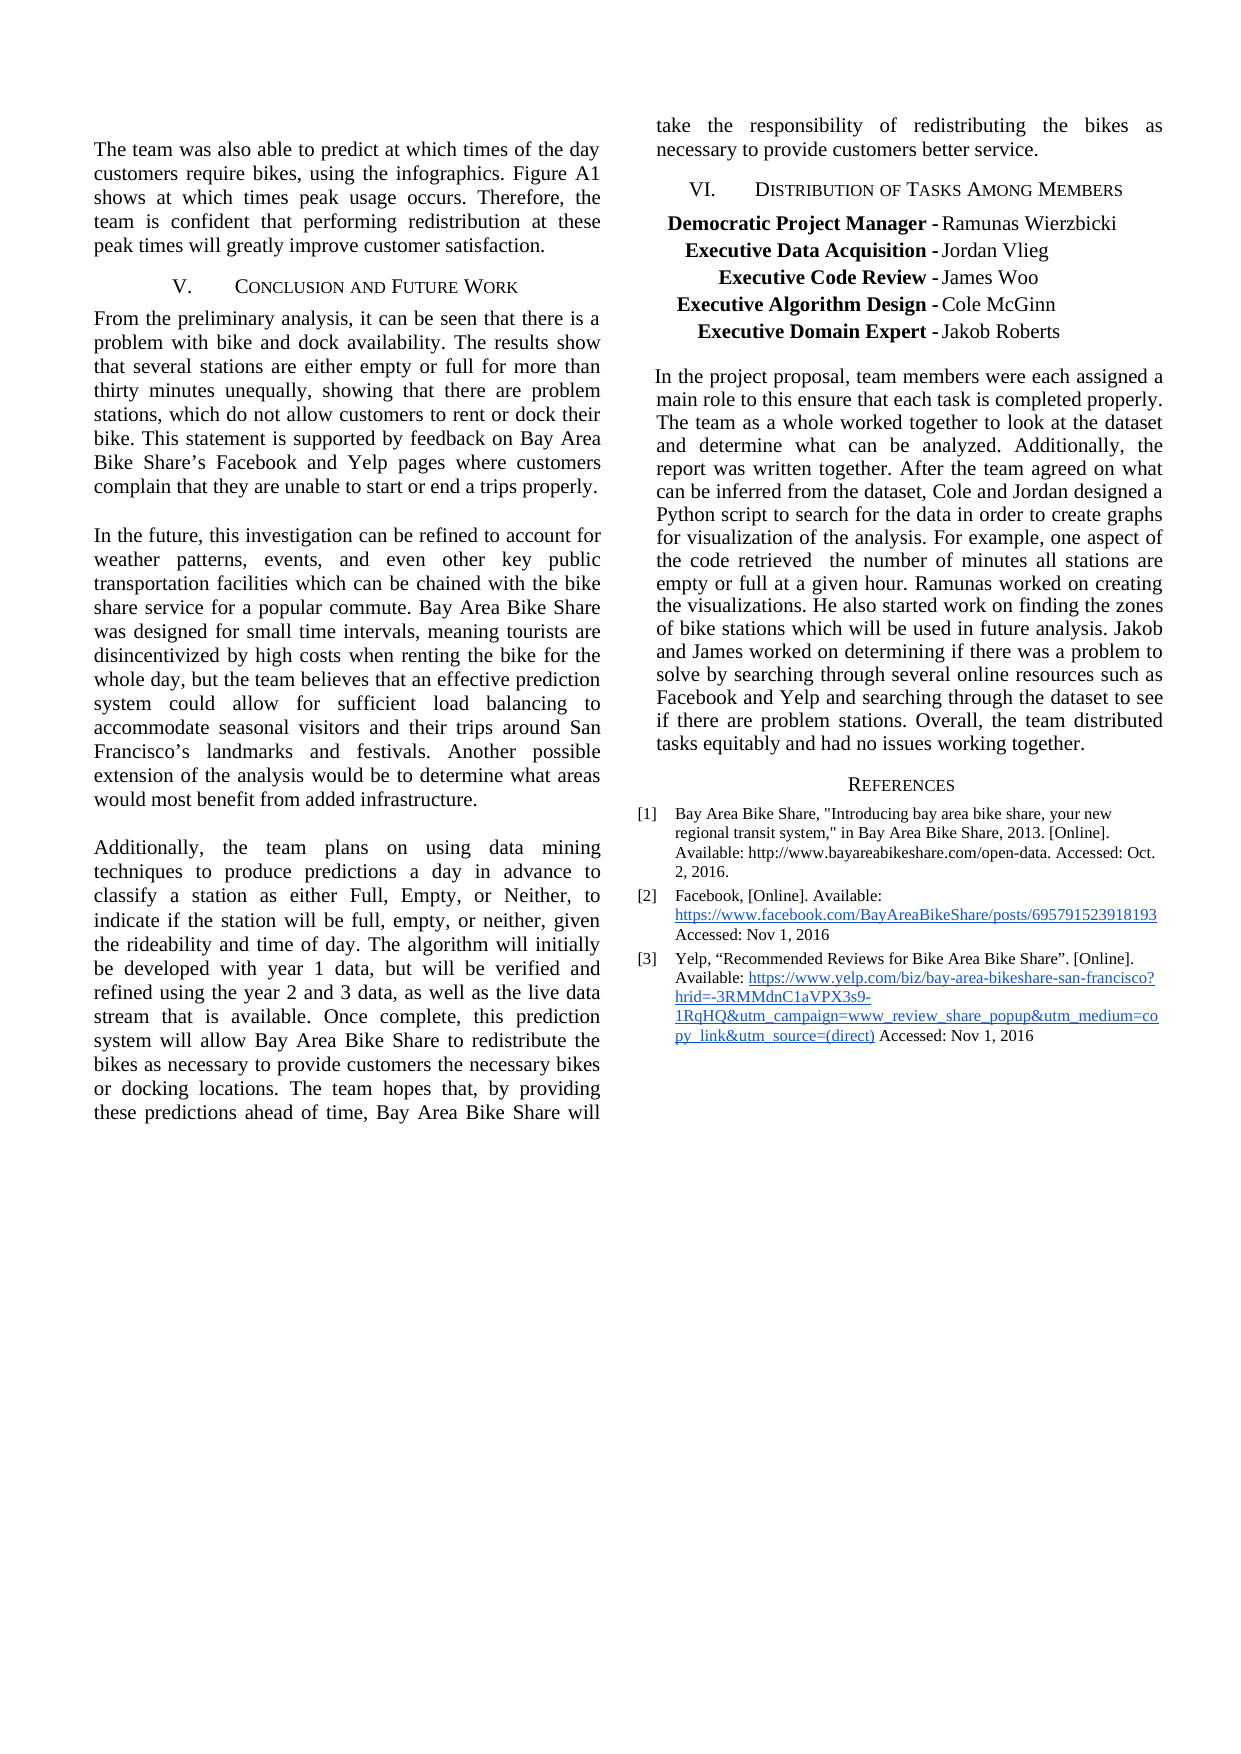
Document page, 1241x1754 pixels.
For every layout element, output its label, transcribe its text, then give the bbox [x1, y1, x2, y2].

table_cell Jordan Vlieg [940, 237, 1149, 264]
text The team was also able to predict at which times of the day customers require bikes, using the infographics. Figure A1 shows at which times peak usage occurs. Therefore, the team is confident that performing redistribution at these peak times will greatly improve customer satisfaction. [94, 137, 601, 257]
table_cell Executive Domain Expert - [646, 318, 940, 366]
table_cell Cole McGinn [940, 291, 1149, 318]
text [2] Facebook, [Online]. Available: https://www.facebook.com/BayAreaBikeShare/posts/695791523918193 Accessed: Nov 1, 2016 [637, 886, 1164, 943]
table_header Democratic Project Manager - [646, 210, 940, 237]
table_cell Executive Data Acquisition - [646, 237, 940, 264]
text Additionally, the team plans on using data mining techniques to produce predictions a day in advance to classify a station as either Full, Empty, or Neither, to indicate if the station will be full, empty, or neither, given the rideability and time of day. The algorithm will initially be developed with year 1 data, but will be verified and refined using the year 2 and 3 data, as well as the live data stream that is available. Once complete, this prediction system will allow Bay Area Bike Share to redistribute the bikes as necessary to provide customers the necessary bikes or docking locations. The team hopes that, by providing these predictions ahead of time, Bay Area Bike Share will take the responsibility of redistributing the bikes as necessary to provide customers better service. [94, 835, 601, 1124]
table_cell Executive Code Review - [646, 264, 940, 291]
table_cell Jakob Roberts [940, 318, 1149, 366]
table_cell Executive Algorithm Design - [646, 291, 940, 318]
text In the future, this investigation can be refined to account for weather patterns, events, and even other key public transportation facilities which can be chained with the bike share service for a popular commute. Bay Area Bike Share was designed for small time intervals, meaning tourists are disincentivized by high costs when renting the bike for the whole day, but the team believes that an effective prediction system could allow for sufficient load balancing to accommodate seasonal visitors and their trips around San Francisco’s landmarks and festivals. Another possible extension of the analysis would be to determine what areas would most benefit from added infrastructure. [94, 522, 601, 811]
text [3] Yelp, “Recommended Reviews for Bike Area Bike Share”. [Online]. Available: https://www.yelp.com/biz/bay-area-bikeshare-san-francisco?hrid=-3RMMdnC1aVPX3s9-1RqHQ&utm_campaign=www_review_share_popup&utm_medium=copy_link&utm_source=(direct) Accessed: Nov 1, 2016 [637, 949, 1164, 1044]
subtitle Distribution of Tasks Among Members [639, 177, 1164, 201]
text [1] Bay Area Bike Share, "Introducing bay area bike share, your new regional transit system," in Bay Area Bike Share, 2013. [Online]. Available: http://www.bayareabikeshare.com/open-data. Accessed: Oct. 2, 2016. [637, 804, 1164, 881]
text From the preliminary analysis, it can be seen that there is a problem with bike and dock availability. The results show that several stations are either empty or full for more than thirty minutes unequally, showing that there are problem stations, which do not allow customers to rent or dock their bike. This statement is supported by feedback on Bay Area Bike Share’s Facebook and Yelp pages where customers complain that they are unable to start or end a trips properly. [94, 306, 601, 498]
table_header Ramunas Wierzbicki [940, 210, 1149, 237]
subtitle Conclusion and Future Work [76, 273, 601, 298]
subtitle References [639, 772, 1164, 796]
text In the project proposal, team members were each assigned a main role to this ensure that each task is completed properly. The team as a whole worked together to look at the dataset and determine what can be analyzed. Additionally, the report was written together. After the team agreed on what can be inferred from the dataset, Cole and Jordan designed a Python script to search for the data in order to create graphs for visualization of the analysis. For example, one aspect of the code retrieved the number of minutes all stations are empty or full at a given hour. Ramunas worked on creating the visualizations. He also started work on finding the zones of bike stations which will be used in future analysis. Jakob and James worked on determining if there was a problem to solve by searching through several online resources such as Facebook and Yelp and searching through the dataset to see if there are problem stations. Overall, the team distributed tasks equitably and had no issues working together. [654, 366, 1164, 755]
table_cell James Woo [940, 264, 1149, 291]
